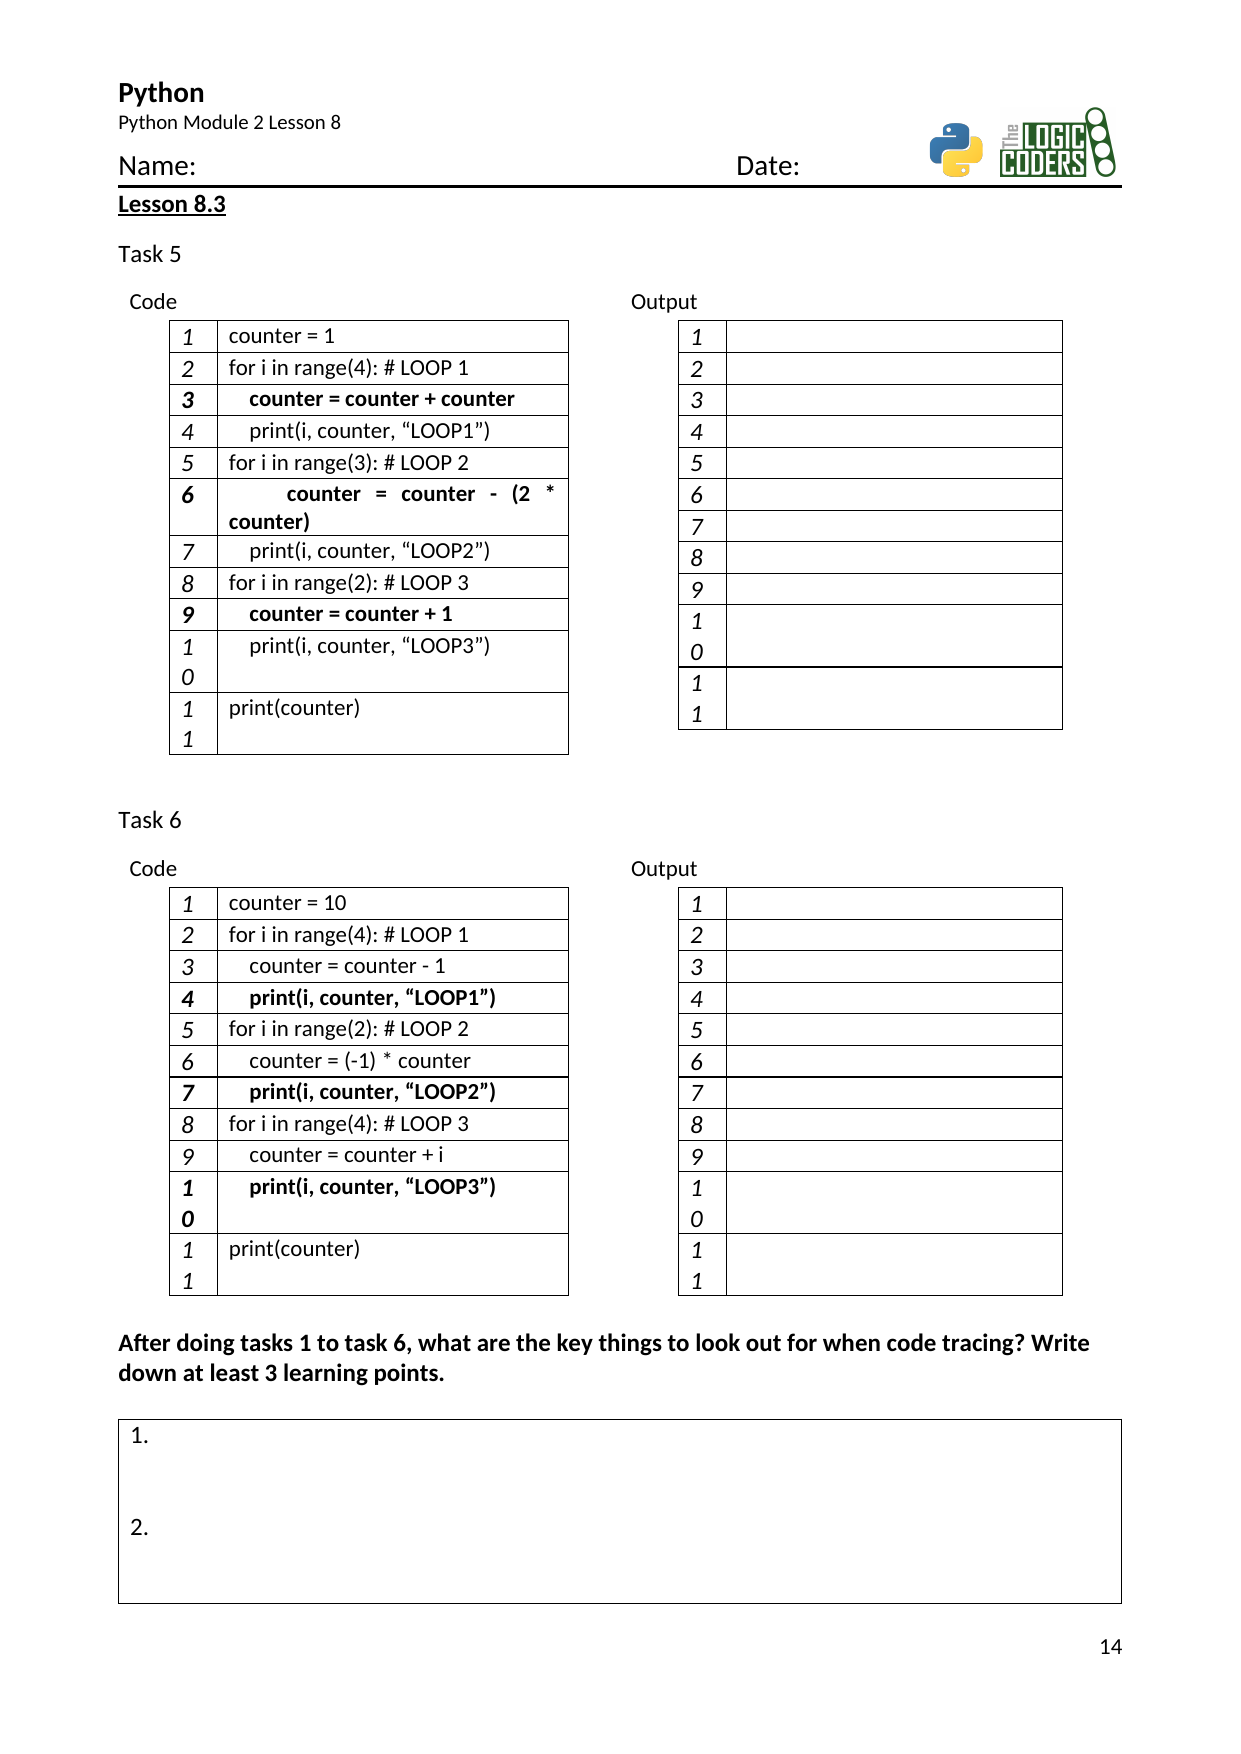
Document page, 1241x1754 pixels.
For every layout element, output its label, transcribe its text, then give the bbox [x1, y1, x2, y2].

text Task 6 [118, 805, 1122, 835]
table_header Code [118, 854, 619, 1296]
table_header Code [118, 288, 619, 755]
table_header Output [620, 854, 1121, 1296]
table_header 1. 2. 3. [119, 1420, 1121, 1603]
picture [1000, 107, 1116, 177]
text Lesson 8.3 [118, 188, 1122, 219]
text Task 5 [118, 238, 1122, 268]
table_header Output [620, 288, 1121, 755]
picture [929, 123, 983, 177]
text After doing tasks 1 to task 6, what are the key things to look out for when code tracing? Write down at least 3 learning points. [118, 1327, 1122, 1388]
